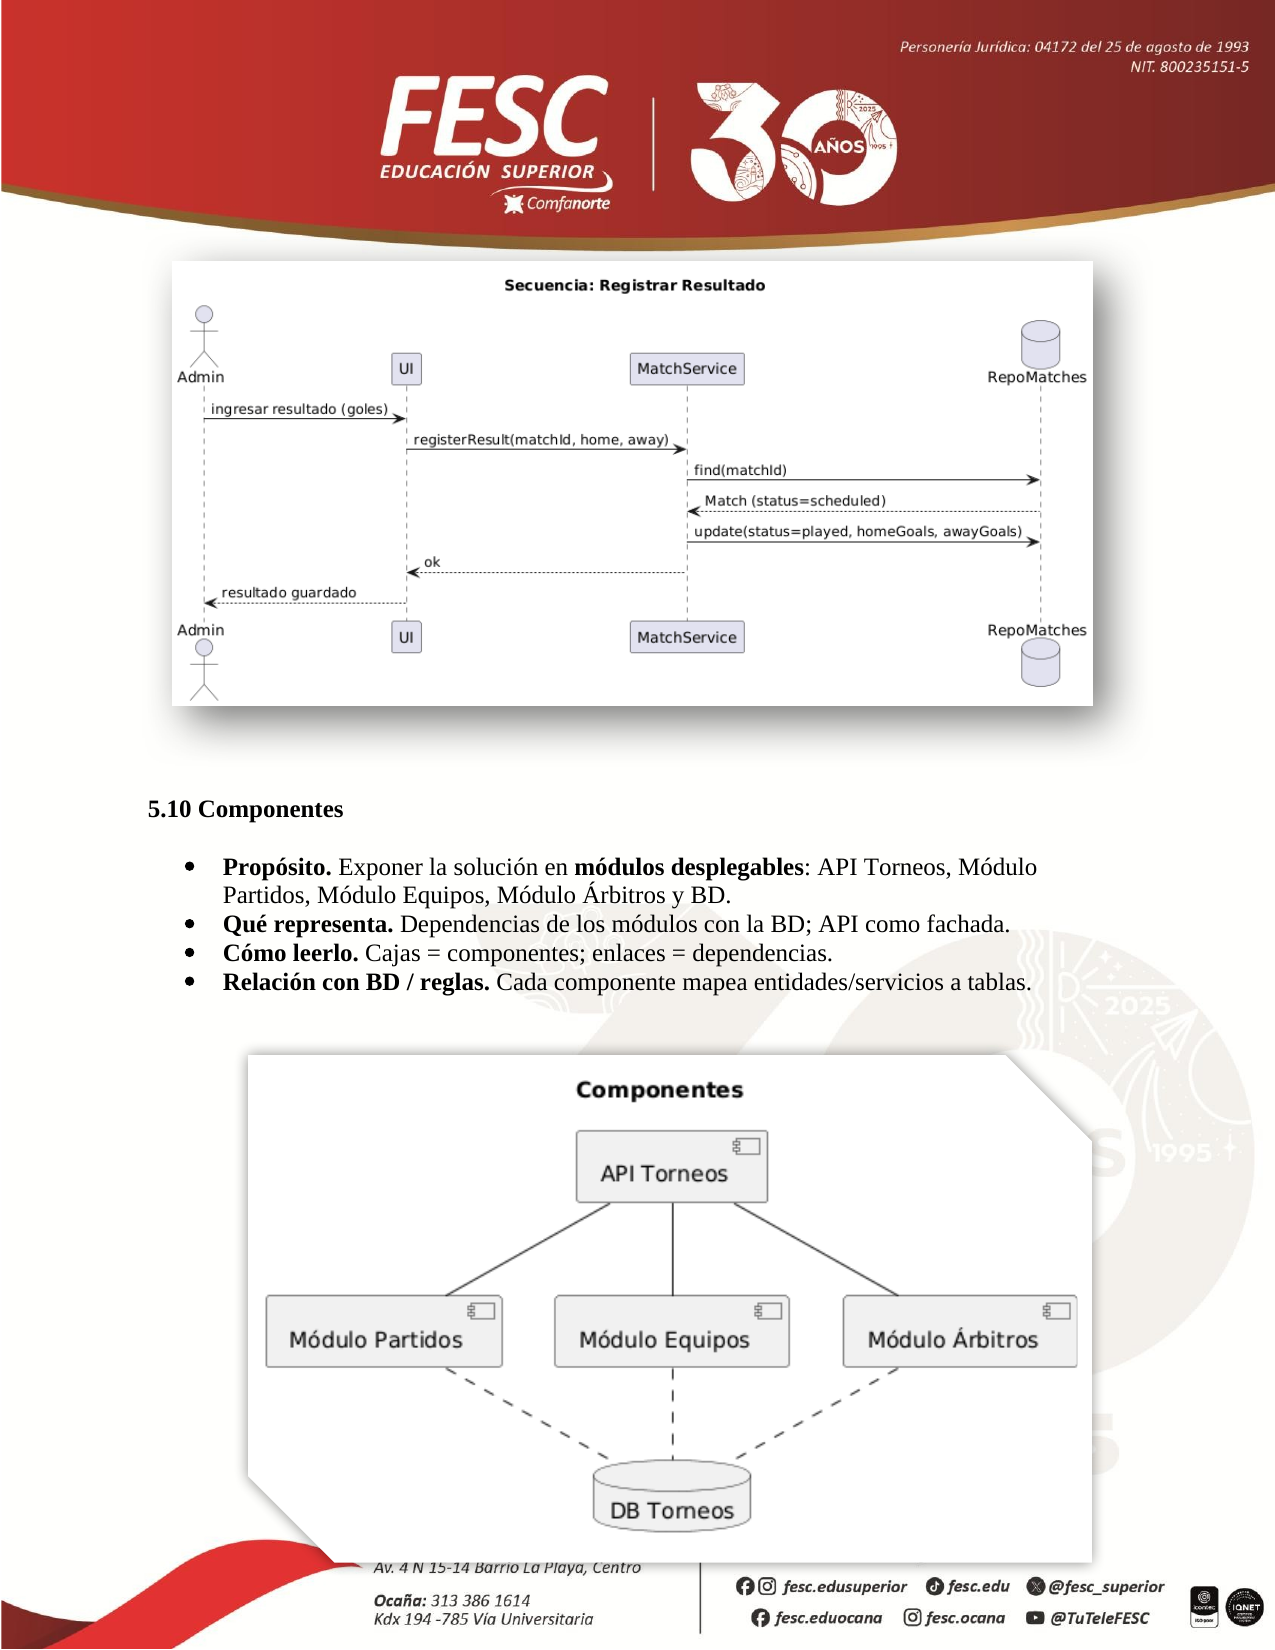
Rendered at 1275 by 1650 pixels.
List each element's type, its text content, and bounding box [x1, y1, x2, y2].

list Qué representa. Dependencias de los módulos con la BD; API como fachada. [185, 909, 1127, 938]
list Propósito. Exponer la solución en módulos desplegables: API Torneos, Módulo Partidos, Módulo Equipos, Módulo Árbitros y BD. [185, 852, 1127, 909]
list Relación con BD / reglas. Cada componente mapea entidades/servicios a tablas. [185, 967, 1127, 995]
picture [1, 0, 1275, 1649]
text 5.10 Componentes [148, 794, 1127, 822]
list Cómo leerlo. Cajas = componentes; enlaces = dependencias. [185, 938, 1127, 967]
